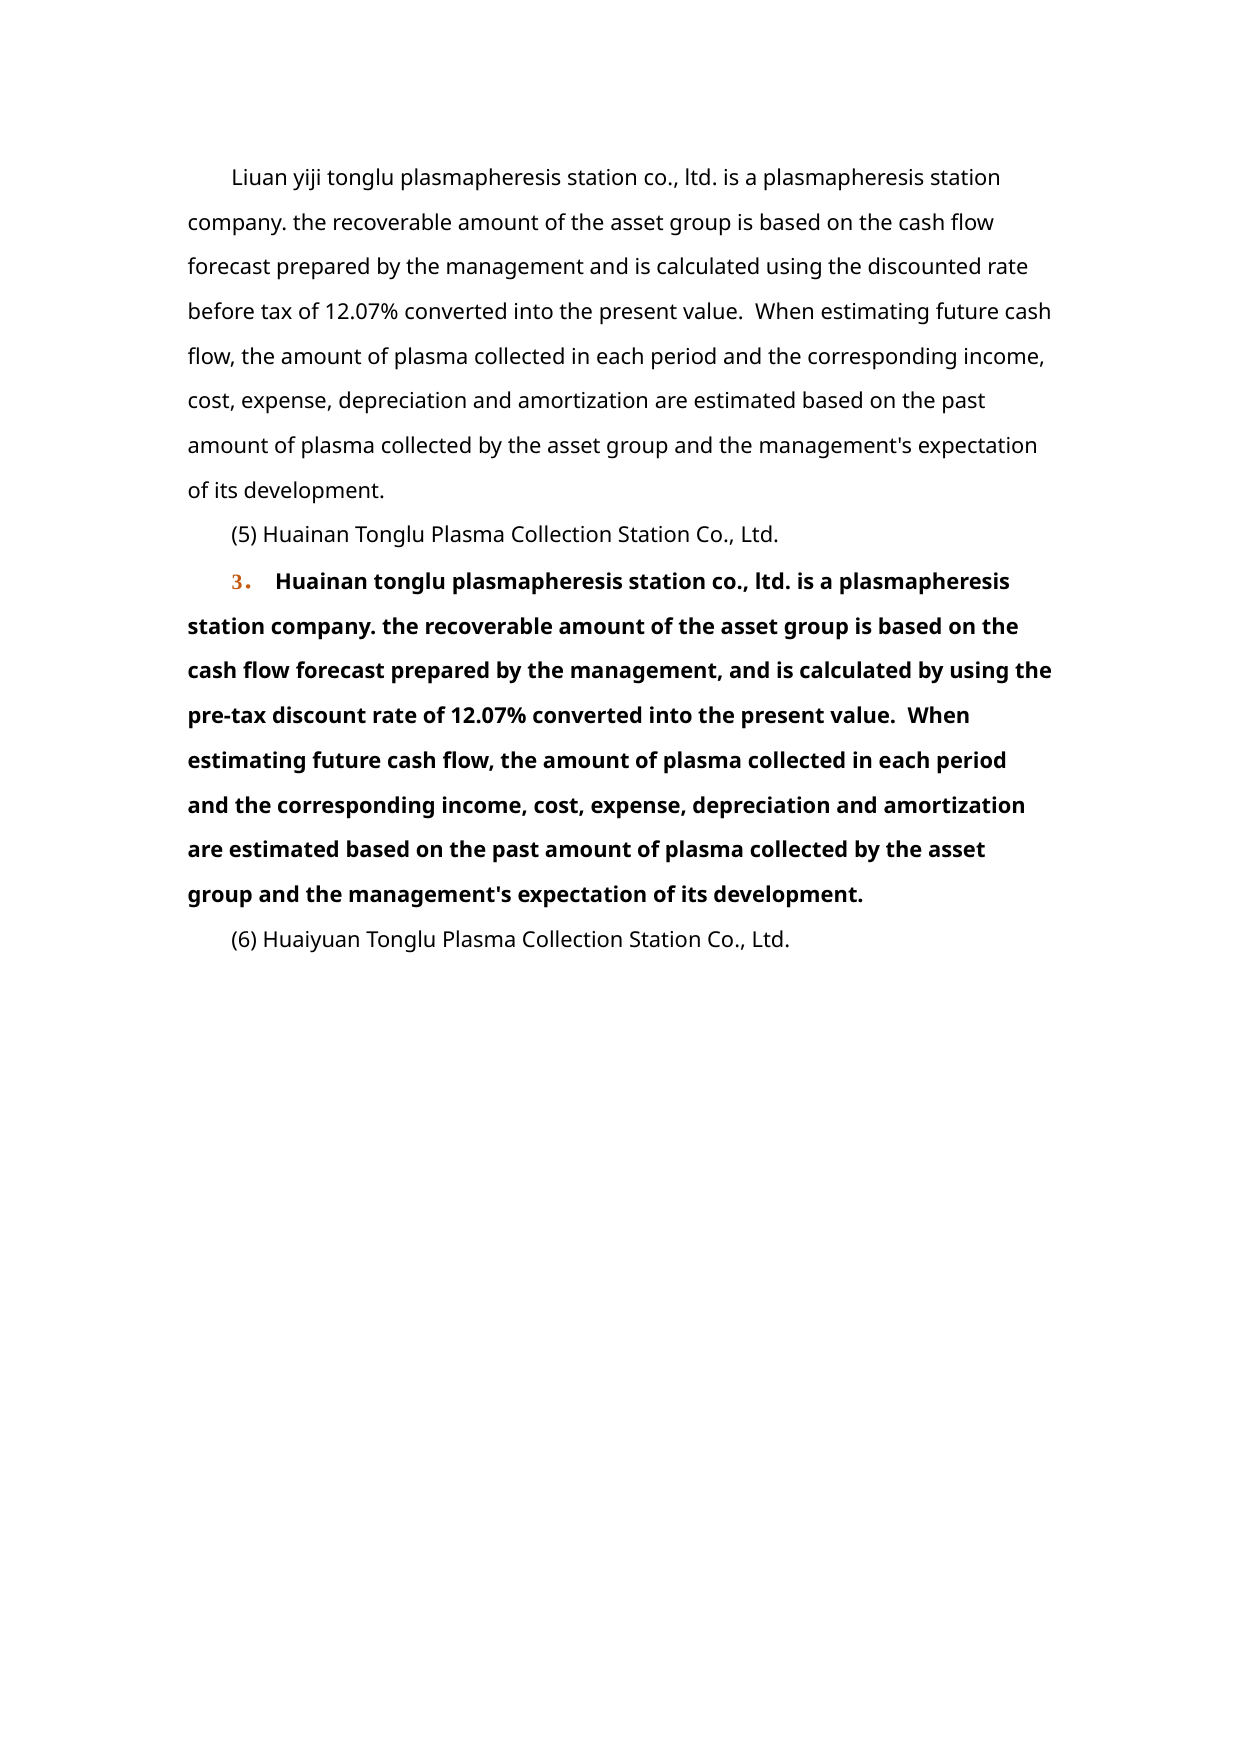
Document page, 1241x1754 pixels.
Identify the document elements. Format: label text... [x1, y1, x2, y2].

list Huainan tonglu plasmapheresis station co., ltd. is a plasmapheresis station company. the recoverable amount of the asset group is based on the cash flow forecast prepared by the management, and is calculated by using the pre-tax discount rate of 12.07% converted into the present value. When estimating future cash flow, the amount of plasma collected in each period and the corresponding income, cost, expense, depreciation and amortization are estimated based on the past amount of plasma collected by the asset group and the management's expectation of its development. [187, 564, 1053, 909]
text (5) Huainan Tonglu Plasma Collection Station Co., Ltd. [187, 519, 1053, 549]
text (6) Huaiyuan Tonglu Plasma Collection Station Co., Ltd. [187, 924, 1053, 953]
text Liuan yiji tonglu plasmapheresis station co., ltd. is a plasmapheresis station company. the recoverable amount of the asset group is based on the cash flow forecast prepared by the management and is calculated using the discounted rate before tax of 12.07% converted into the present value. When estimating future cash flow, the amount of plasma collected in each period and the corresponding income, cost, expense, depreciation and amortization are estimated based on the past amount of plasma collected by the asset group and the management's expectation of its development. [187, 162, 1053, 504]
